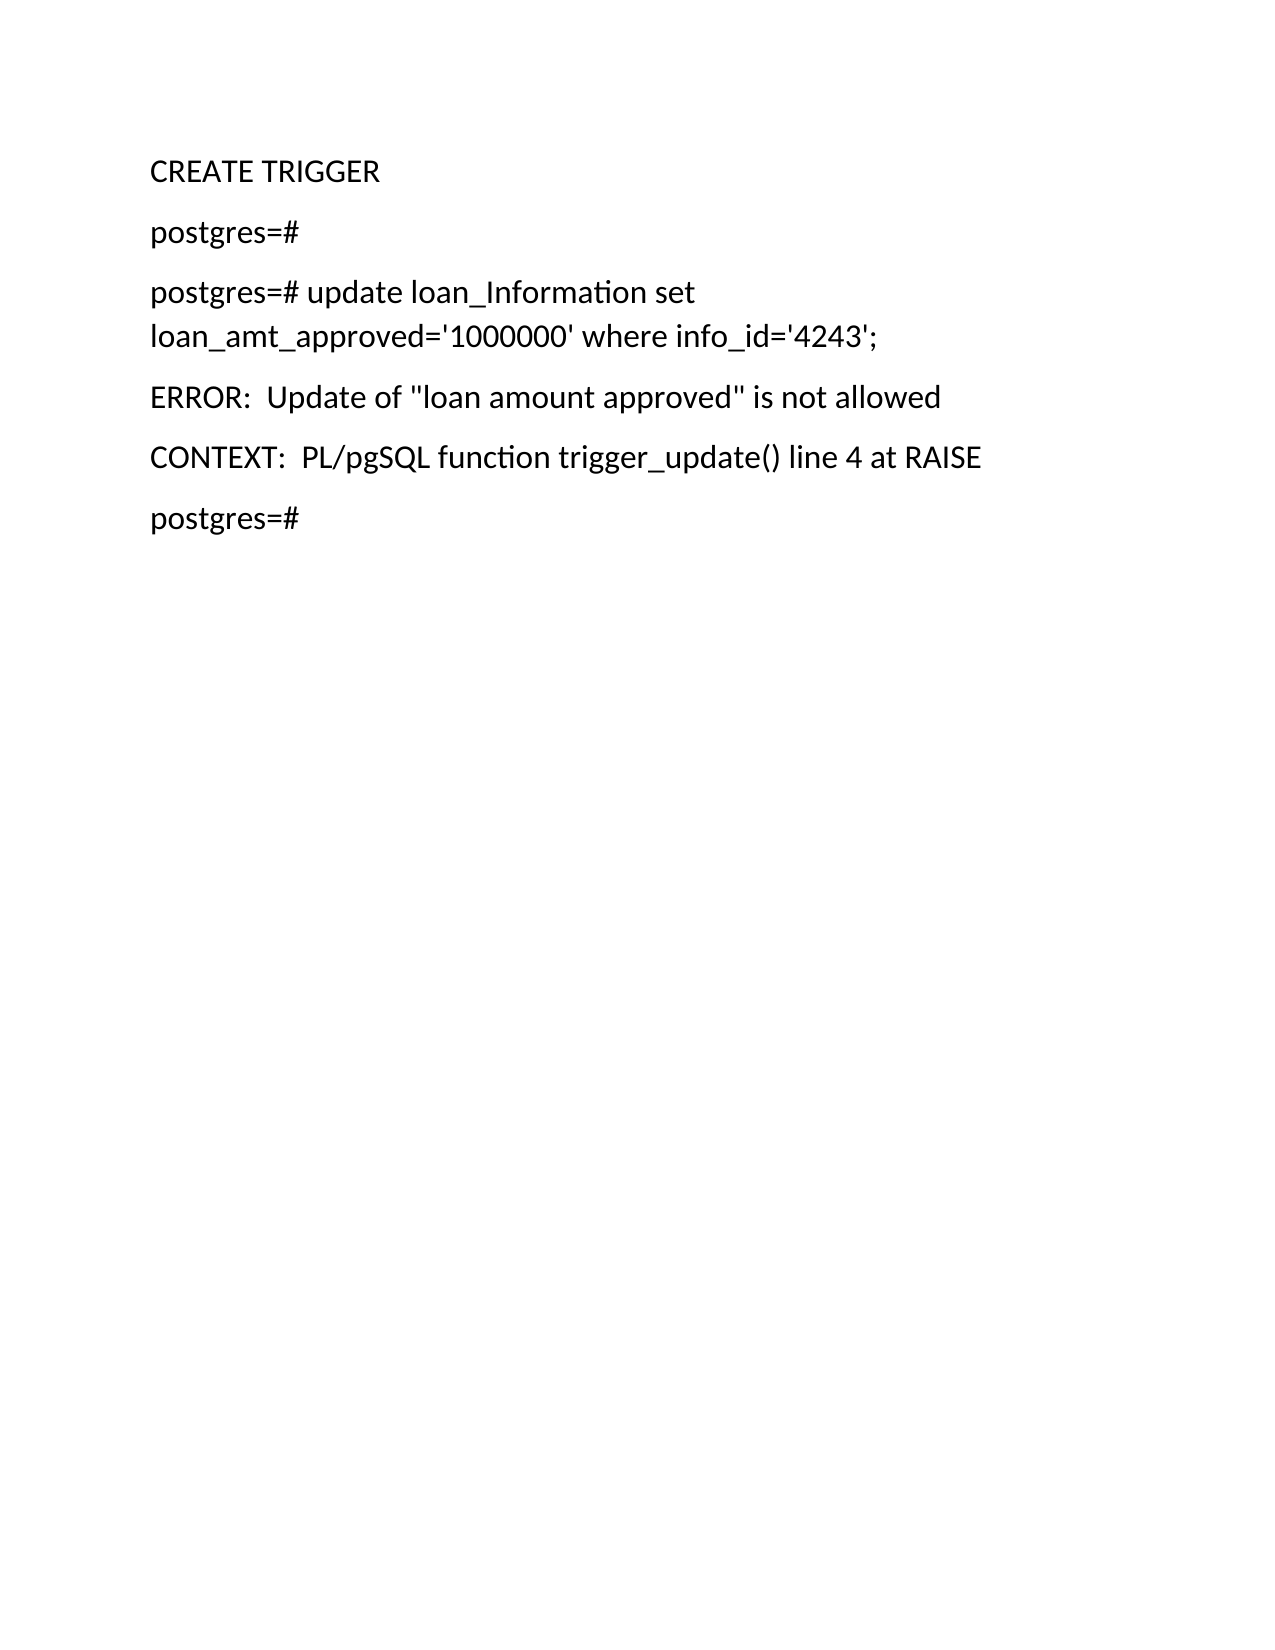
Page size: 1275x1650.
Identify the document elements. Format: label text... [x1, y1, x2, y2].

text postgres=# update loan_Information set loan_amt_approved='1000000' where info_id='4243'; [150, 271, 1125, 356]
text CONTEXT: PL/pgSQL function trigger_update() line 4 at RAISE [150, 436, 1125, 477]
text postgres=# [150, 497, 1125, 538]
text CREATE TRIGGER [150, 150, 1125, 191]
text ERROR: Update of "loan amount approved" is not allowed [150, 376, 1125, 417]
text postgres=# [150, 211, 1125, 251]
